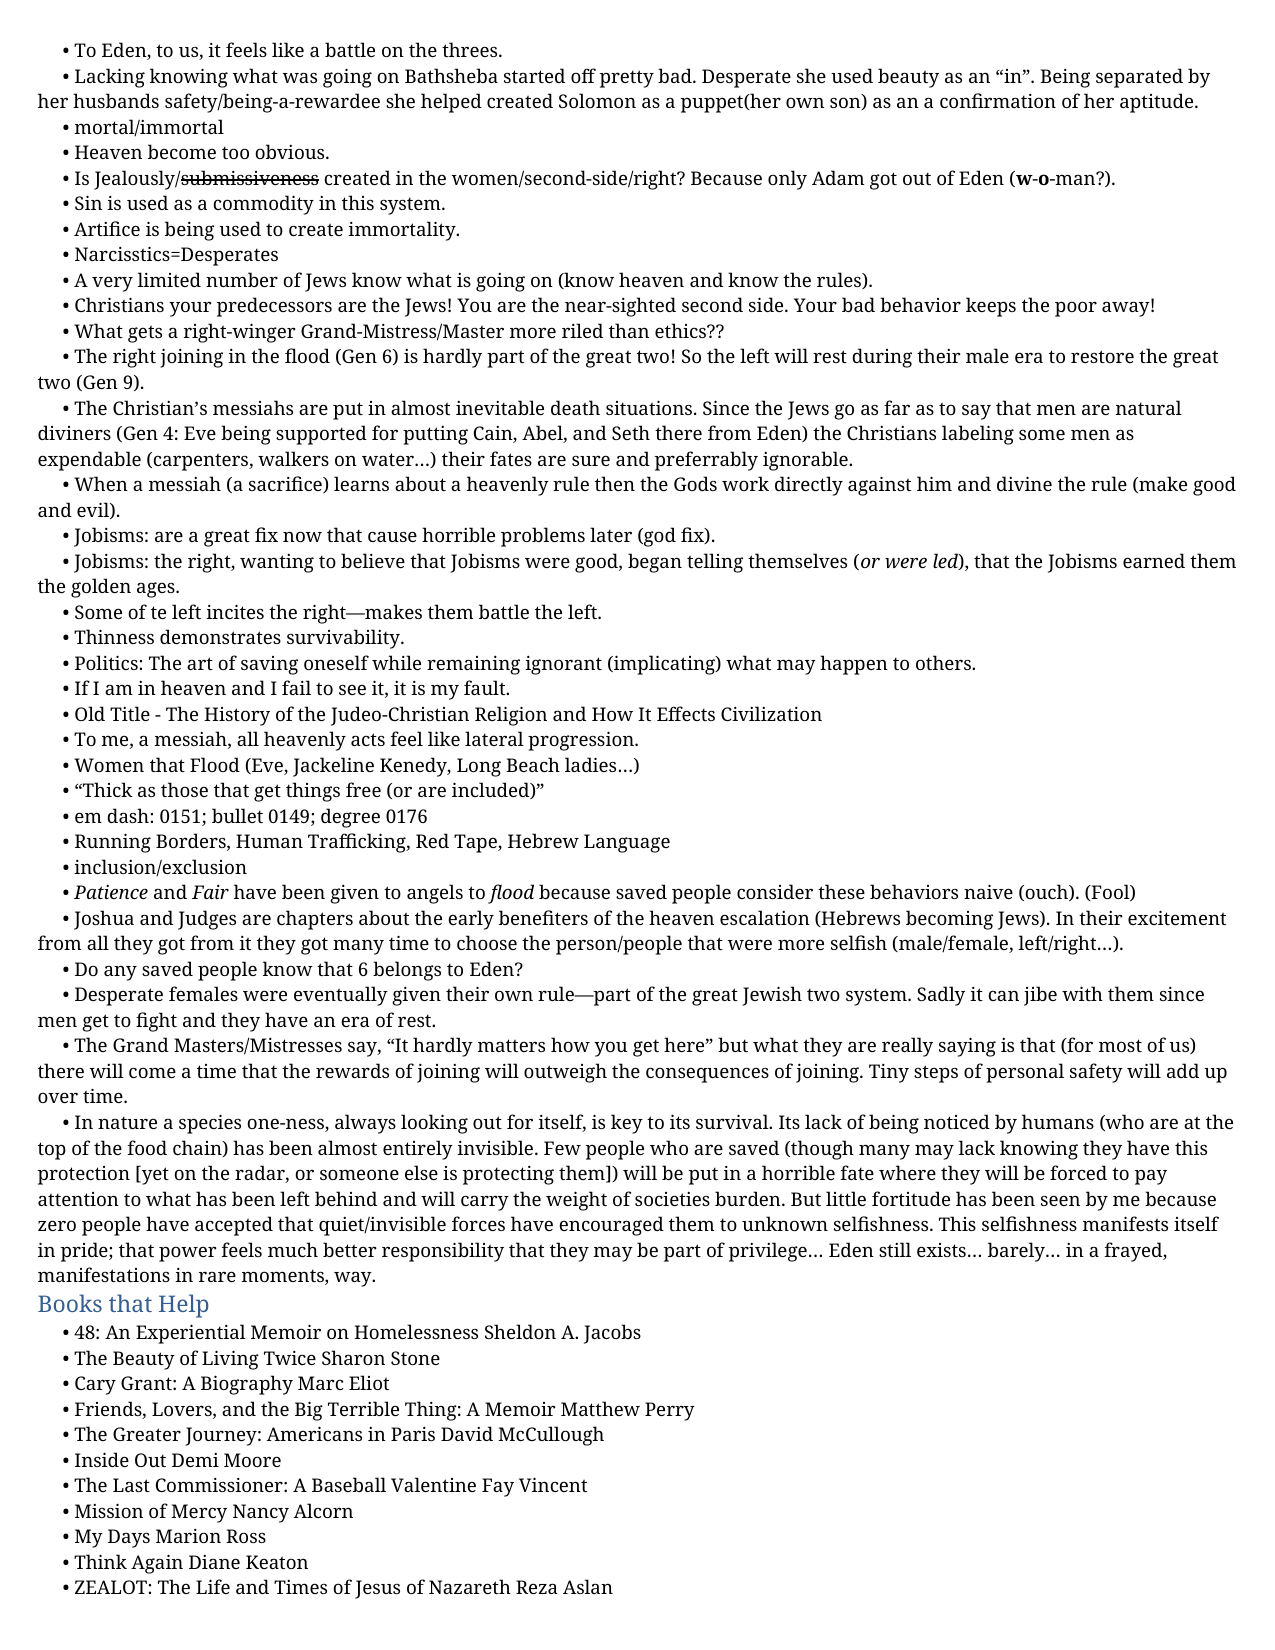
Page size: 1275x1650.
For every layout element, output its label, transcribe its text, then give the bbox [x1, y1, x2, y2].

list Patience and Fair have been given to angels to flood because saved people consider these behaviors naive (ouch). (Fool) [37, 880, 1237, 905]
list When a messiah (a sacrifice) learns about a heavenly rule then the Gods work directly against him and divine the rule (make good and evil). [37, 471, 1237, 522]
list Some of te left incites the right—makes them battle the left. [37, 599, 1237, 624]
list Sin is used as a commodity in this system. [37, 191, 1237, 216]
list What gets a right-winger Grand-Mistress/Master more riled than ethics?? [37, 318, 1237, 344]
list The Grand Masters/Mistresses say, “It hardly matters how you get here” but what they are really saying is that (for most of us) there will come a time that the rewards of joining will outweigh the consequences of joining. Tiny steps of personal safety will add up over time. [37, 1033, 1237, 1109]
list 48: An Experiential Memoir on Homelessness Sheldon A. Jacobs [37, 1319, 1237, 1345]
list Is Jealously/submissiveness created in the women/second-side/right? Because only Adam got out of Eden (w-o-man?). [37, 165, 1237, 191]
list Jobisms: are a great fix now that cause horrible problems later (god fix). [37, 522, 1237, 548]
list The Last Commissioner: A Baseball Valentine Fay Vincent [37, 1472, 1237, 1498]
list Heaven become too obvious. [37, 139, 1237, 165]
list Old Title - The History of the Judeo-Christian Religion and How It Effects Civilization [37, 701, 1237, 727]
list “Thick as those that get things free (or are included)” [37, 778, 1237, 803]
list Cary Grant: A Biography Marc Eliot [37, 1370, 1237, 1396]
list A very limited number of Jews know what is going on (know heaven and know the rules). [37, 267, 1237, 293]
list The Christian’s messiahs are put in almost inevitable death situations. Since the Jews go as far as to say that men are natural diviners (Gen 4: Eve being supported for putting Cain, Abel, and Seth there from Eden) the Christians labeling some men as expendable (carpenters, walkers on water…) their fates are sure and preferrably ignorable. [37, 395, 1237, 471]
list Narcisstics=Desperates [37, 242, 1237, 267]
list Joshua and Judges are chapters about the early benefiters of the heaven escalation (Hebrews becoming Jews). In their excitement from all they got from it they got many time to choose the person/people that were more selfish (male/female, left/right…). [37, 905, 1237, 956]
list My Days Marion Ross [37, 1523, 1237, 1549]
list Artifice is being used to create immortality. [37, 216, 1237, 242]
list Thinness demonstrates survivability. [37, 624, 1237, 650]
list Friends, Lovers, and the Big Terrible Thing: A Memoir Matthew Perry [37, 1396, 1237, 1421]
list If I am in heaven and I fail to see it, it is my fault. [37, 676, 1237, 701]
subtitle Books that Help [37, 1288, 1237, 1319]
list Christians your predecessors are the Jews! You are the near-sighted second side. Your bad behavior keeps the poor away! [37, 293, 1237, 318]
list Running Borders, Human Trafficking, Red Tape, Hebrew Language [37, 829, 1237, 854]
list The Beauty of Living Twice Sharon Stone [37, 1345, 1237, 1370]
list Inside Out Demi Moore [37, 1447, 1237, 1472]
list To Eden, to us, it feels like a battle on the threes. [37, 37, 1237, 63]
list In nature a species one-ness, always looking out for itself, is key to its survival. Its lack of being noticed by humans (who are at the top of the food chain) has been almost entirely invisible. Few people who are saved (though many may lack knowing they have this protection [yet on the radar, or someone else is protecting them]) will be put in a horrible fate where they will be forced to pay attention to what has been left behind and will carry the weight of societies burden. But little fortitude has been seen by me because zero people have accepted that quiet/invisible forces have encouraged them to unknown selfishness. This selfishness manifests itself in pride; that power feels much better responsibility that they may be part of privilege… Eden still exists… barely… in a frayed, manifestations in rare moments, way. [37, 1109, 1237, 1288]
list inclusion/exclusion [37, 854, 1237, 880]
list em dash: 0151; bullet 0149; degree 0176 [37, 803, 1237, 829]
list Jobisms: the right, wanting to believe that Jobisms were good, began telling themselves (or were led), that the Jobisms earned them the golden ages. [37, 548, 1237, 599]
list Do any saved people know that 6 belongs to Eden? [37, 956, 1237, 982]
list Politics: The art of saving oneself while remaining ignorant (implicating) what may happen to others. [37, 650, 1237, 676]
list Think Again Diane Keaton [37, 1549, 1237, 1574]
list Desperate females were eventually given their own rule—part of the great Jewish two system. Sadly it can jibe with them since men get to fight and they have an era of rest. [37, 982, 1237, 1033]
list The right joining in the flood (Gen 6) is hardly part of the great two! So the left will rest during their male era to restore the great two (Gen 9). [37, 344, 1237, 395]
list ZEALOT: The Life and Times of Jesus of Nazareth Reza Aslan [37, 1574, 1237, 1600]
list The Greater Journey: Americans in Paris David McCullough [37, 1421, 1237, 1447]
list mortal/immortal [37, 114, 1237, 139]
list Mission of Mercy Nancy Alcorn [37, 1498, 1237, 1523]
list Women that Flood (Eve, Jackeline Kenedy, Long Beach ladies…) [37, 752, 1237, 778]
list To me, a messiah, all heavenly acts feel like lateral progression. [37, 727, 1237, 752]
list Lacking knowing what was going on Bathsheba started off pretty bad. Desperate she used beauty as an “in”. Being separated by her husbands safety/being-a-rewardee she helped created Solomon as a puppet(her own son) as an a confirmation of her aptitude. [37, 63, 1237, 114]
